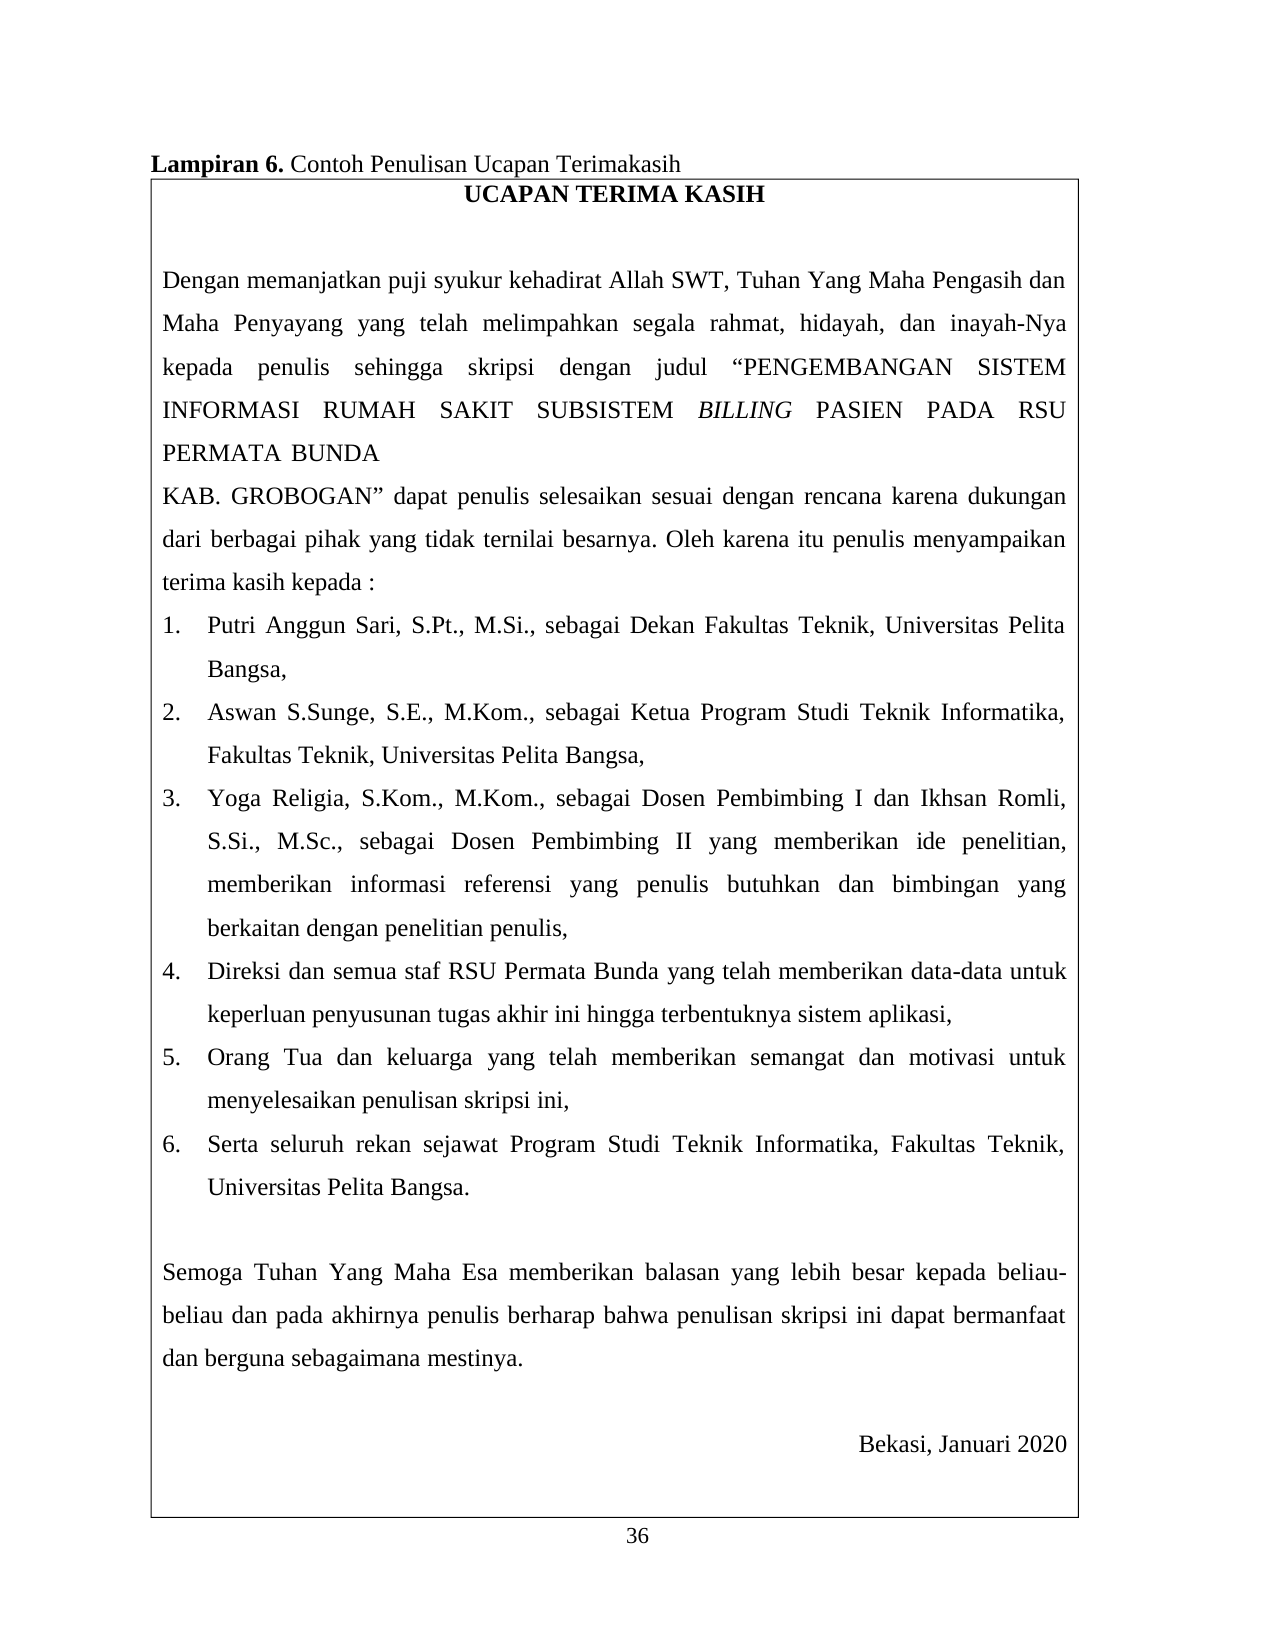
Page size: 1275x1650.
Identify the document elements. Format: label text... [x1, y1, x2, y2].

text Bekasi, Januari 2020 [858, 1429, 1242, 1458]
list Aswan S.Sunge, S.E., M.Kom., sebagai Ketua Program Studi Teknik Informatika, Fakultas Teknik, Universitas Pelita Bangsa, [162, 697, 1066, 769]
text Lampiran 6. Contoh Penulisan Ucapan Terimakasih [151, 149, 1242, 178]
text Semoga Tuhan Yang Maha Esa memberikan balasan yang lebih besar kepada beliau-beliau dan pada akhirnya penulis berharap bahwa penulisan skripsi ini dapat bermanfaat dan berguna sebagaimana mestinya. [162, 1257, 1067, 1372]
list Yoga Religia, S.Kom., M.Kom., sebagai Dosen Pembimbing I dan Ikhsan Romli, S.Si., M.Sc., sebagai Dosen Pembimbing II yang memberikan ide penelitian, memberikan informasi referensi yang penulis butuhkan dan bimbingan yang berkaitan dengan penelitian penulis, [162, 783, 1067, 941]
list Serta seluruh rekan sejawat Program Studi Teknik Informatika, Fakultas Teknik, Universitas Pelita Bangsa. [162, 1129, 1066, 1201]
text Dengan memanjatkan puji syukur kehadirat Allah SWT, Tuhan Yang Maha Pengasih dan Maha Penyayang yang telah melimpahkan segala rahmat, hidayah, dan inayah-Nya kepada penulis sehingga skripsi dengan judul “PENGEMBANGAN SISTEM INFORMASI RUMAH SAKIT SUBSISTEM BILLING PASIEN PADA RSU PERMATA BUNDA [162, 265, 1067, 467]
list Putri Anggun Sari, S.Pt., M.Si., sebagai Dekan Fakultas Teknik, Universitas Pelita Bangsa, [162, 611, 1066, 682]
text KAB. GROBOGAN” dapat penulis selesaikan sesuai dengan rencana karena dukungan dari berbagai pihak yang tidak ternilai besarnya. Oleh karena itu penulis menyampaikan terima kasih kepada : [162, 481, 1067, 596]
subtitle UCAPAN TERIMA KASIH [311, 179, 918, 208]
list Direksi dan semua staf RSU Permata Bunda yang telah memberikan data-data untuk keperluan penyusunan tugas akhir ini hingga terbentuknya sistem aplikasi, [162, 956, 1067, 1028]
list Orang Tua dan keluarga yang telah memberikan semangat dan motivasi untuk menyelesaikan penulisan skripsi ini, [162, 1042, 1067, 1114]
